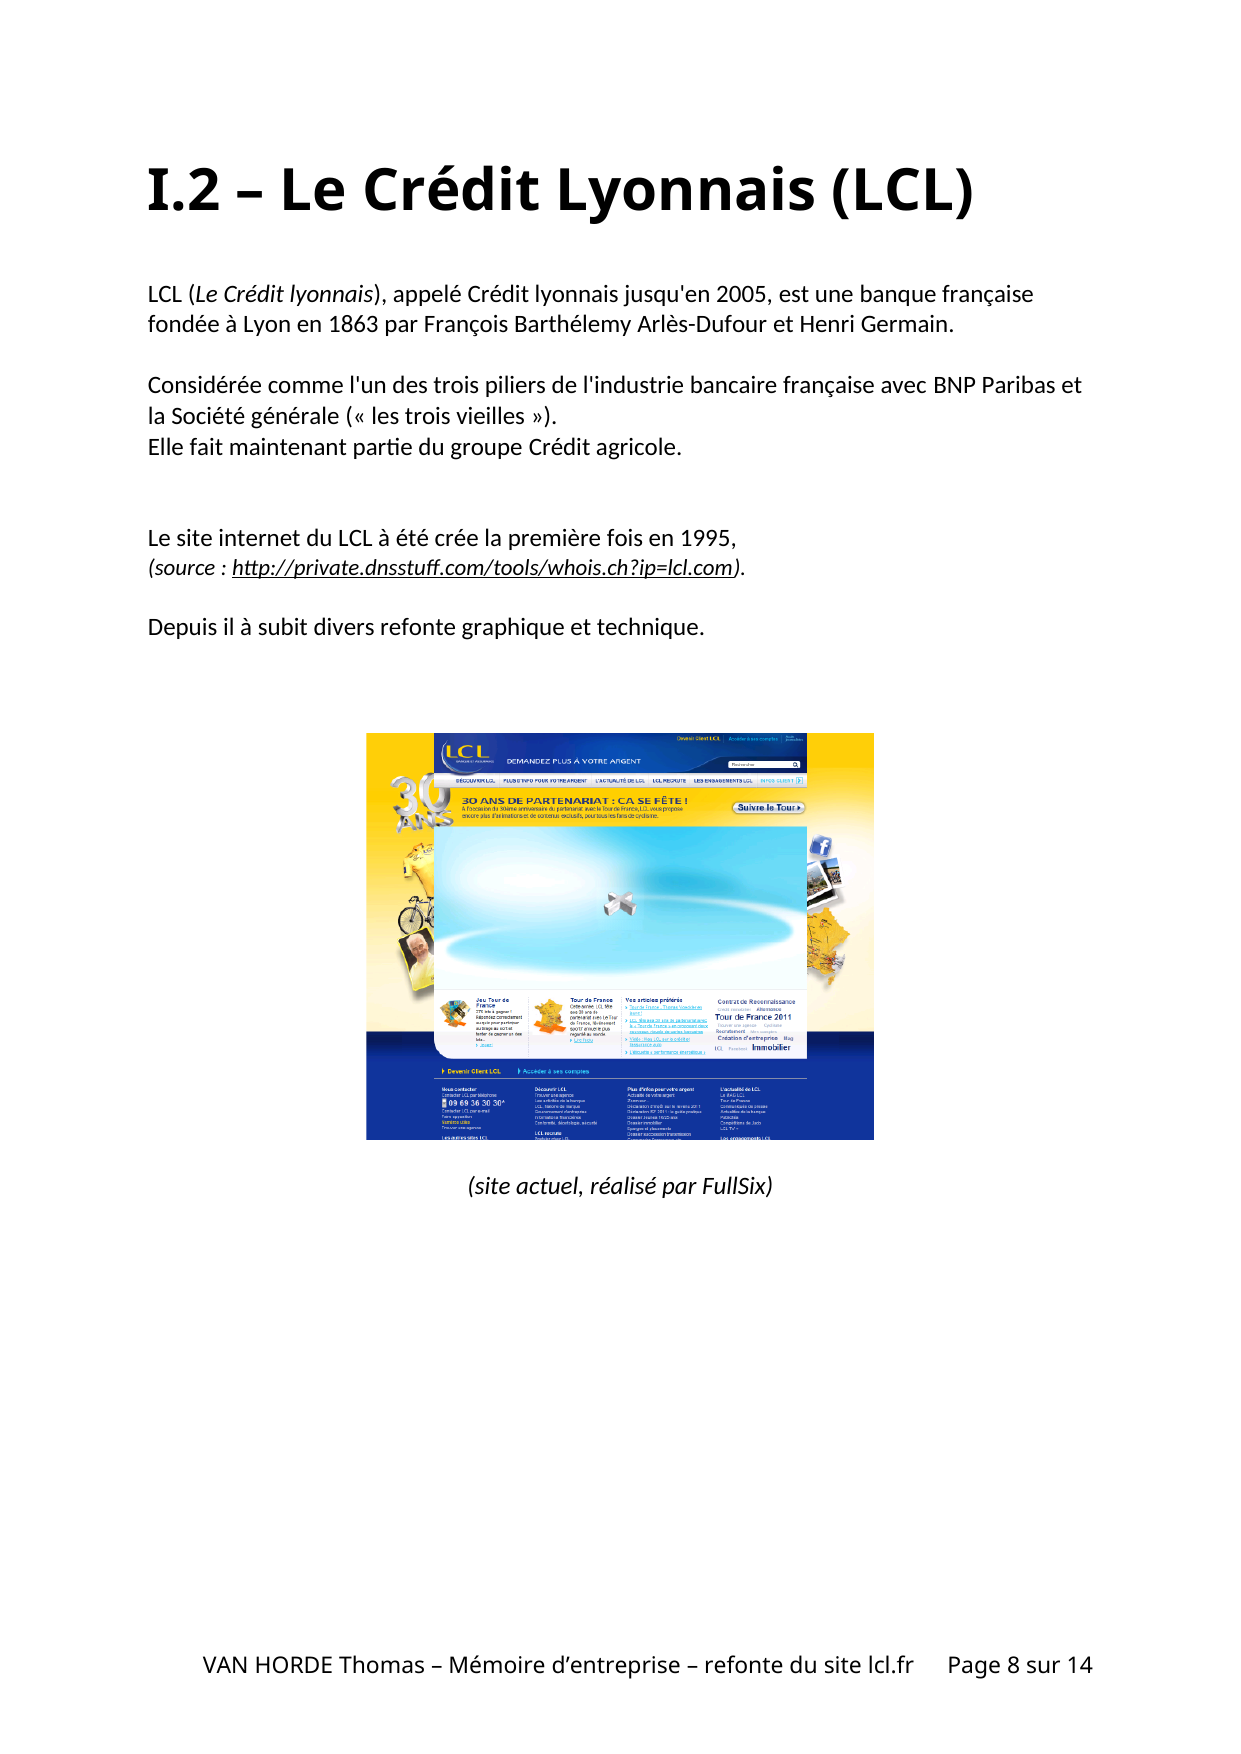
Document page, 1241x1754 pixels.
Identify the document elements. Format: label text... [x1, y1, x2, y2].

text (site actuel, réalisé par FullSix) [148, 1170, 1093, 1200]
text I.2 – Le Crédit Lyonnais (LCL) [148, 148, 1093, 227]
picture [366, 733, 874, 1140]
text Elle fait maintenant partie du groupe Crédit agricole. [148, 431, 1093, 461]
text Considérée comme l'un des trois piliers de l'industrie bancaire française avec BNP Paribas et la Société générale (« les trois vieilles »). [148, 370, 1093, 431]
text (source : http://private.dnsstuff.com/tools/whois.ch?ip=lcl.com). [148, 553, 1093, 581]
text LCL (Le Crédit lyonnais), appelé Crédit lyonnais jusqu'en 2005, est une banque française fondée à Lyon en 1863 par François Barthélemy Arlès-Dufour et Henri Germain. [148, 278, 1093, 339]
text Depuis il à subit divers refonte graphique et technique. [148, 611, 1093, 642]
text Le site internet du LCL à été crée la première fois en 1995, [148, 522, 1093, 553]
